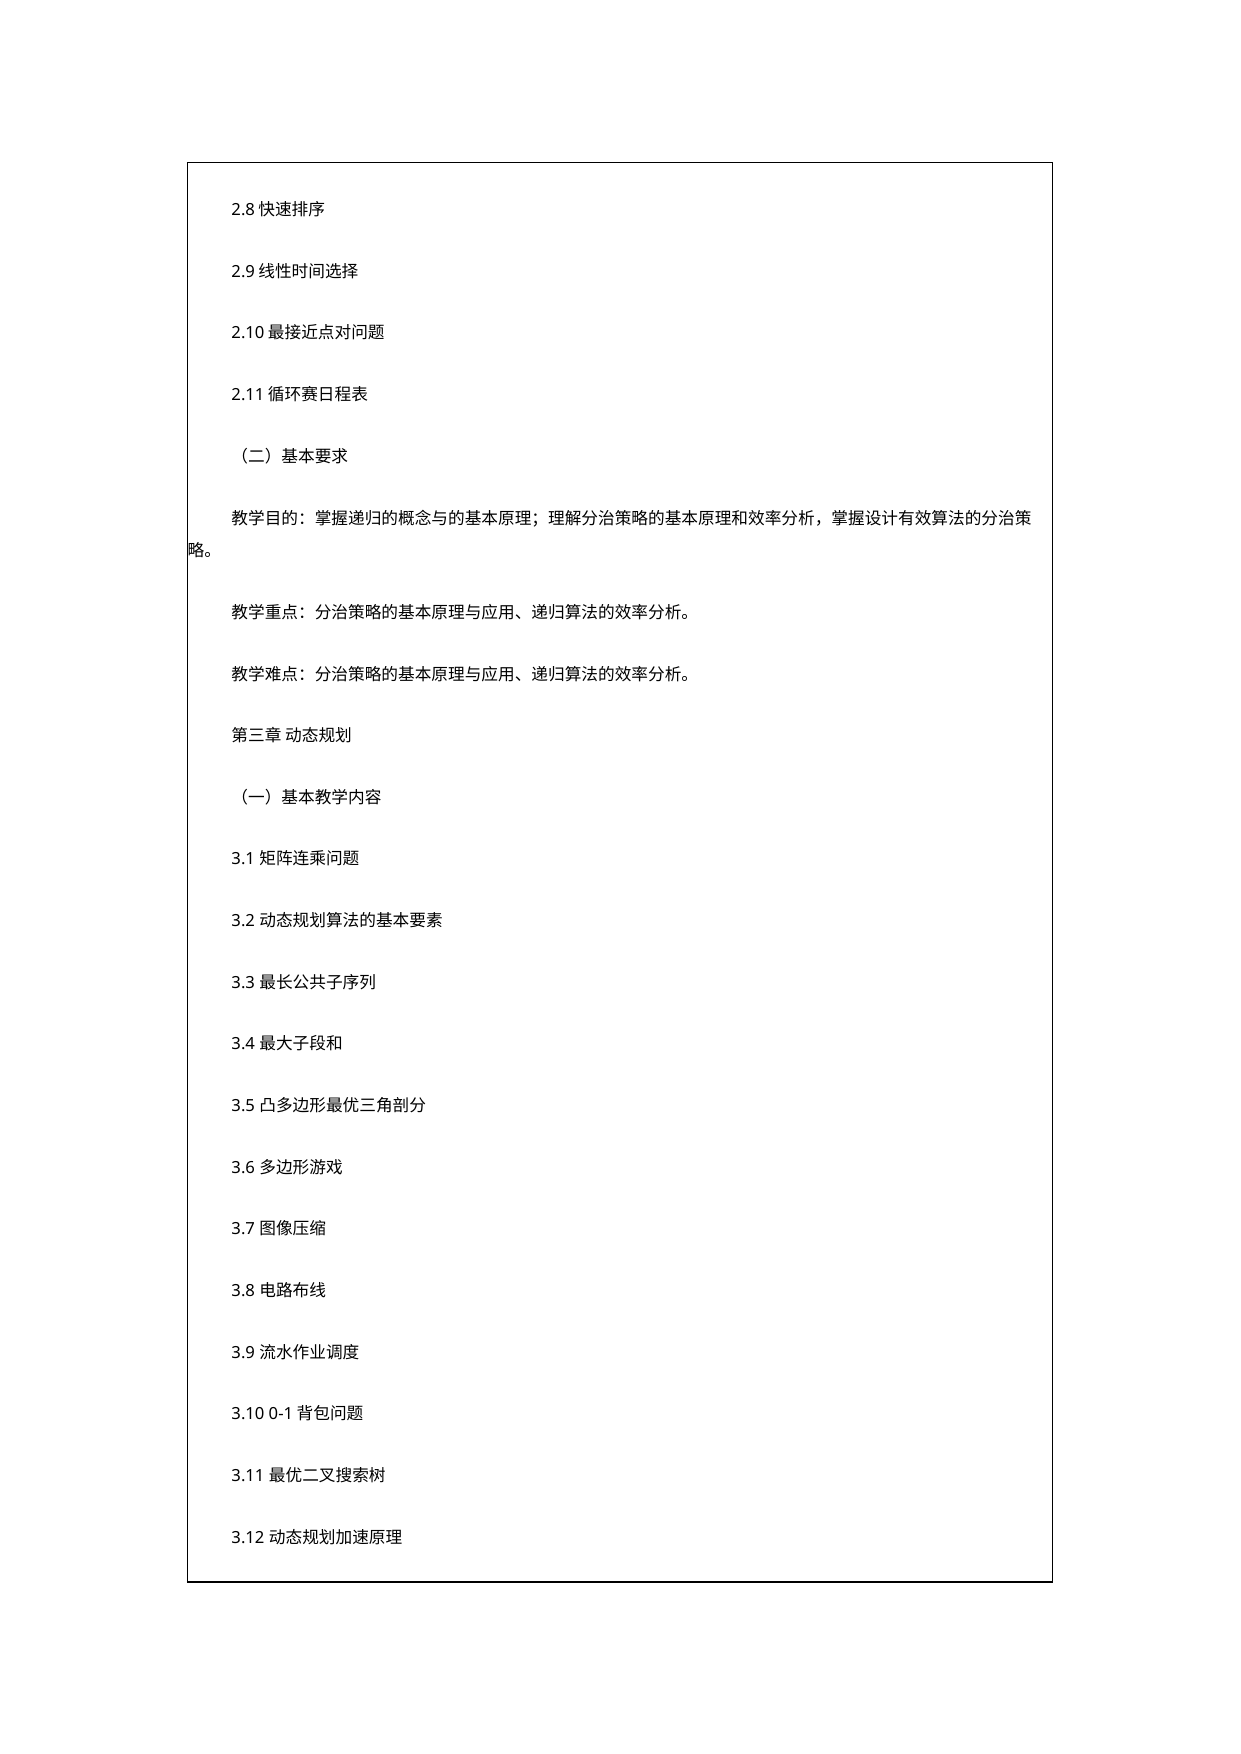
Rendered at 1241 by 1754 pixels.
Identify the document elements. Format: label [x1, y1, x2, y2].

table_cell [188, 163, 1052, 1581]
